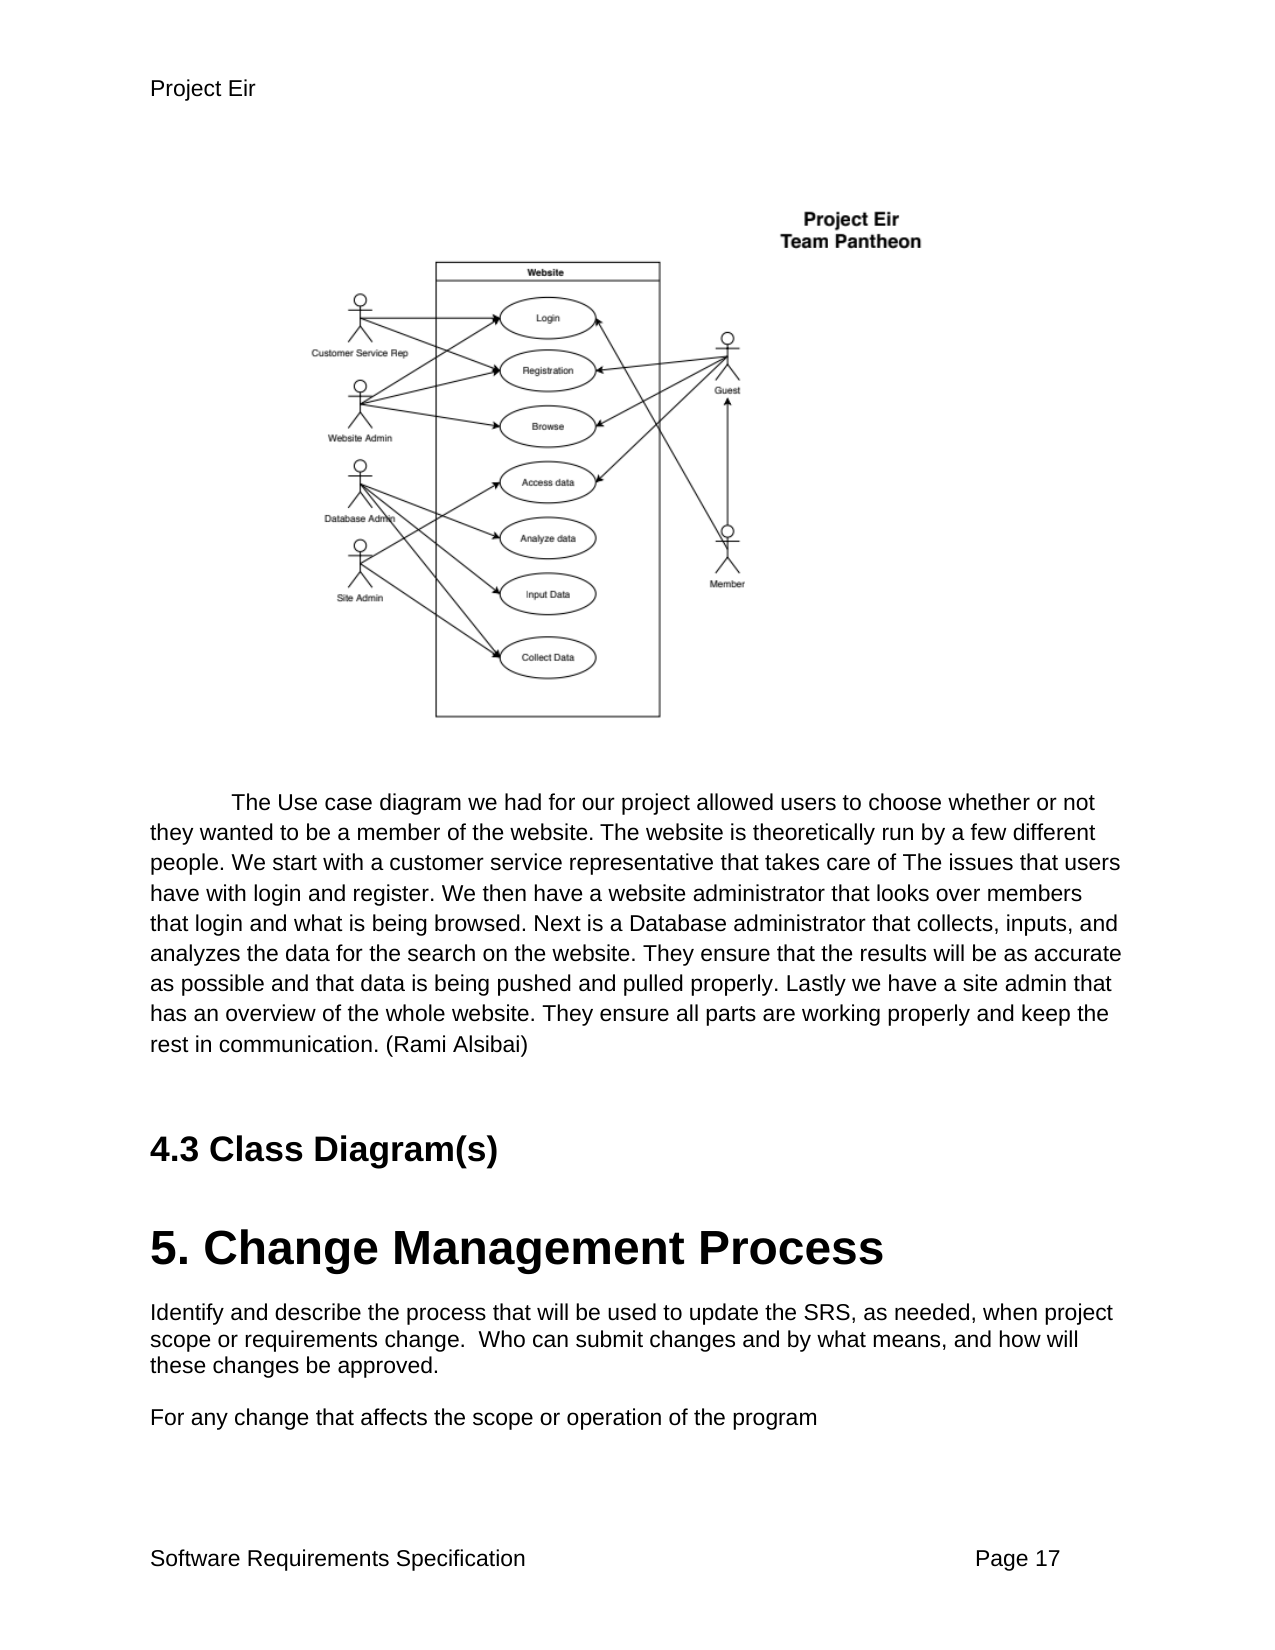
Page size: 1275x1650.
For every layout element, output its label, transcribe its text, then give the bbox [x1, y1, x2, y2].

subtitle 5. Change Management Process [150, 1219, 1125, 1274]
subtitle 4.3 Class Diagram(s) [150, 1128, 1125, 1169]
text For any change that affects the scope or operation of the program [150, 1403, 1125, 1430]
text Identify and describe the process that will be used to update the SRS, as needed, when project scope or requirements change. Who can submit changes and by what means, and how will these changes be approved. [150, 1299, 1125, 1378]
picture [174, 186, 933, 767]
